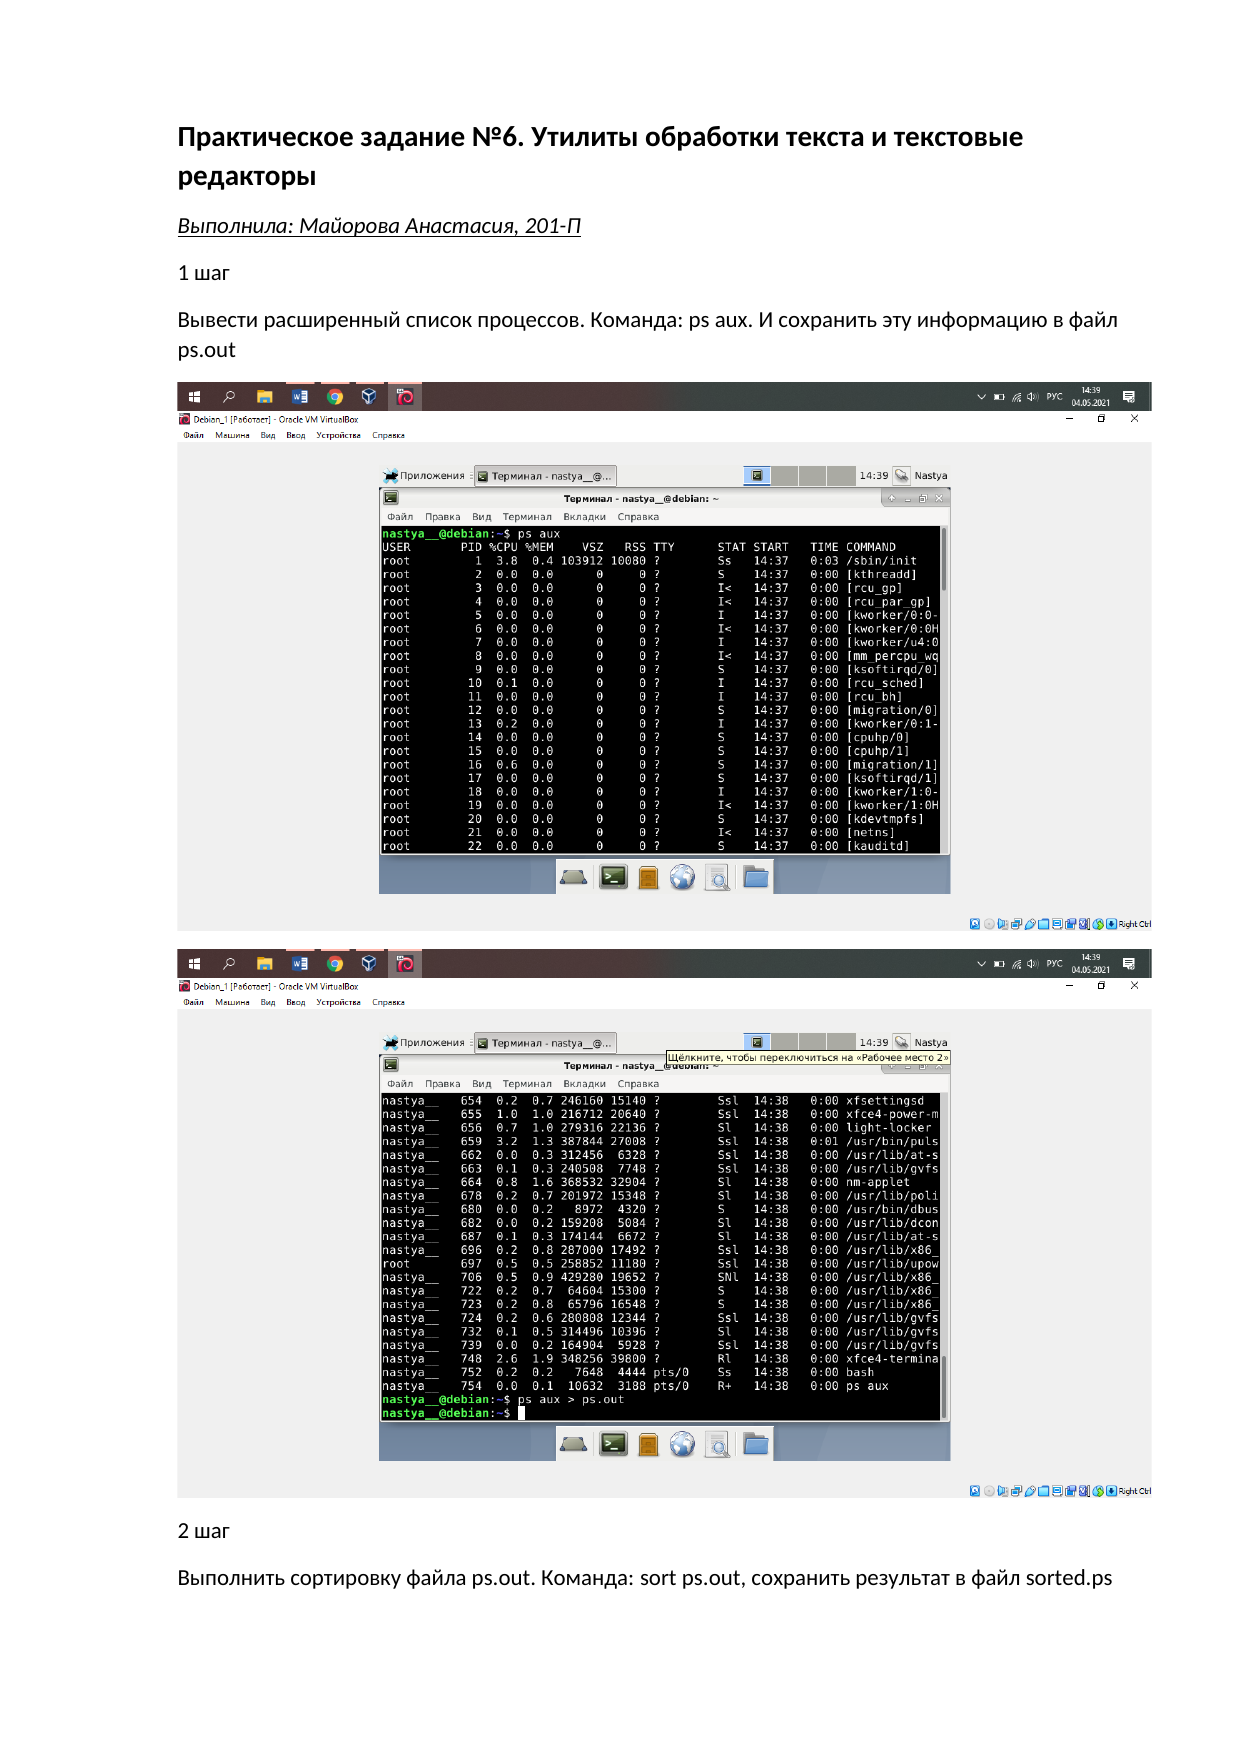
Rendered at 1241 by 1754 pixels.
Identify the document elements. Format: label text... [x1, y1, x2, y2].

picture [177, 382, 1152, 931]
text 1 шаг [177, 258, 1152, 287]
text Выполнила: Майорова Анастасия, 201-П [177, 212, 1152, 240]
text Вывести расширенный список процессов. Команда: ps aux. И сохранить эту информацию в файл ps.out [177, 305, 1152, 364]
text Выполнить сортировку файла ps.out. Команда: sort ps.out, сохранить результат в файл sorted.ps [177, 1563, 1152, 1591]
text Практическое задание №6. Утилиты обработки текста и текстовые редакторы [177, 118, 1152, 192]
picture [177, 949, 1152, 1498]
text 2 шаг [177, 1516, 1152, 1544]
